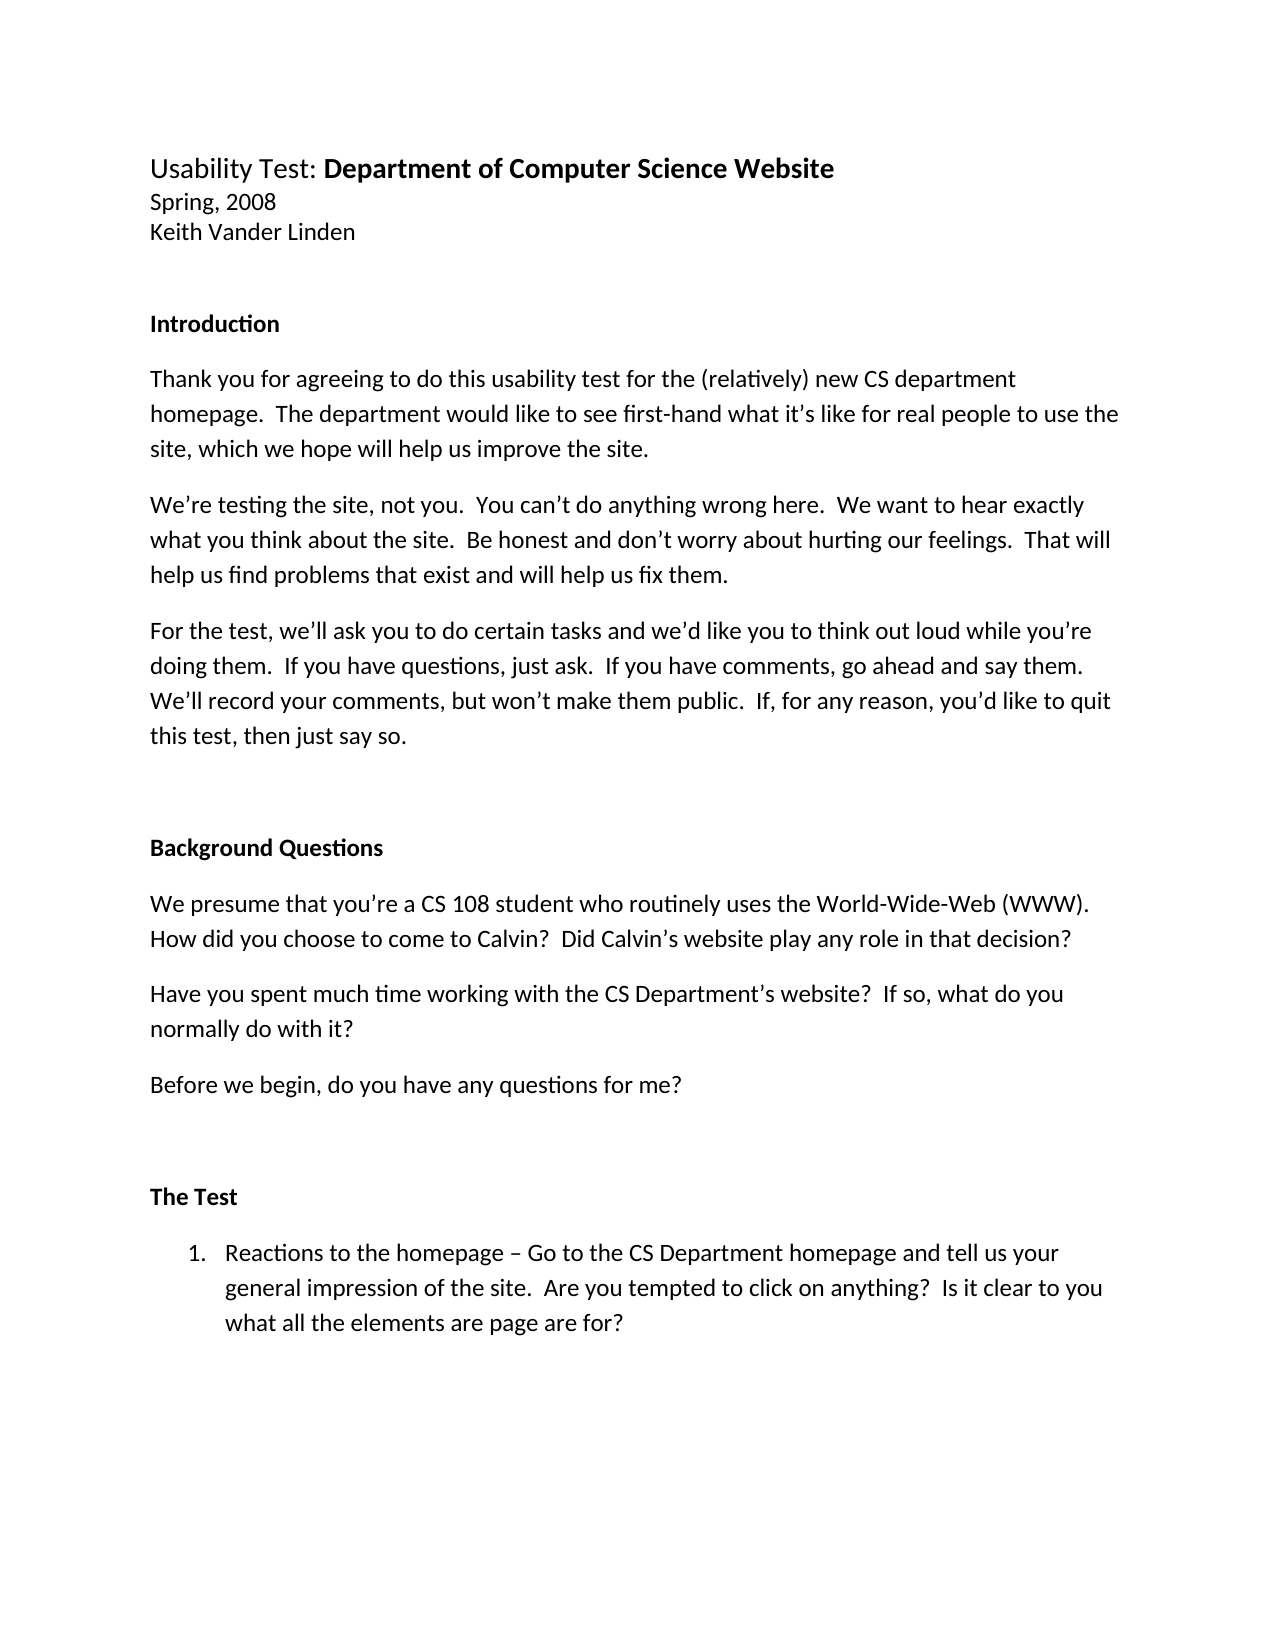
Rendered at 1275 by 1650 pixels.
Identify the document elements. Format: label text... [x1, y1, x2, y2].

text Before we begin, do you have any questions for me? [150, 1069, 1125, 1100]
text Keith Vander Linden [150, 216, 1125, 247]
text Spring, 2008 [150, 186, 1125, 216]
text For the test, we’ll ask you to do certain tasks and we’d like you to think out loud while you’re doing them. If you have questions, just ask. If you have comments, go ahead and say them. We’ll record your comments, but won’t make them public. If, for any reason, you’d like to quit this test, then just say so. [150, 615, 1125, 751]
text Introduction [150, 308, 1125, 338]
text Have you spent much time working with the CS Department’s website? If so, what do you normally do with it? [150, 978, 1125, 1044]
text We presume that you’re a CS 108 student who routinely uses the World-Wide-Web (WWW). How did you choose to come to Calvin? Did Calvin’s website play any role in that decision? [150, 888, 1125, 953]
text Thank you for agreeing to do this usability test for the (relatively) new CS department homepage. The department would like to see first-hand what it’s like for real people to use the site, which we hope will help us improve the site. [150, 363, 1125, 464]
list Reactions to the homepage – Go to the CS Department homepage and tell us your general impression of the site. Are you tempted to click on anything? Is it clear to you what all the elements are page are for? [187, 1237, 1125, 1337]
text The Test [150, 1181, 1125, 1212]
text We’re testing the site, not you. You can’t do anything wrong here. We want to hear exactly what you think about the site. Be honest and don’t worry about hurting our feelings. That will help us find problems that exist and will help us fix them. [150, 489, 1125, 590]
text Usability Test: Department of Computer Science Website [150, 150, 1125, 186]
text Background Questions [150, 832, 1125, 862]
